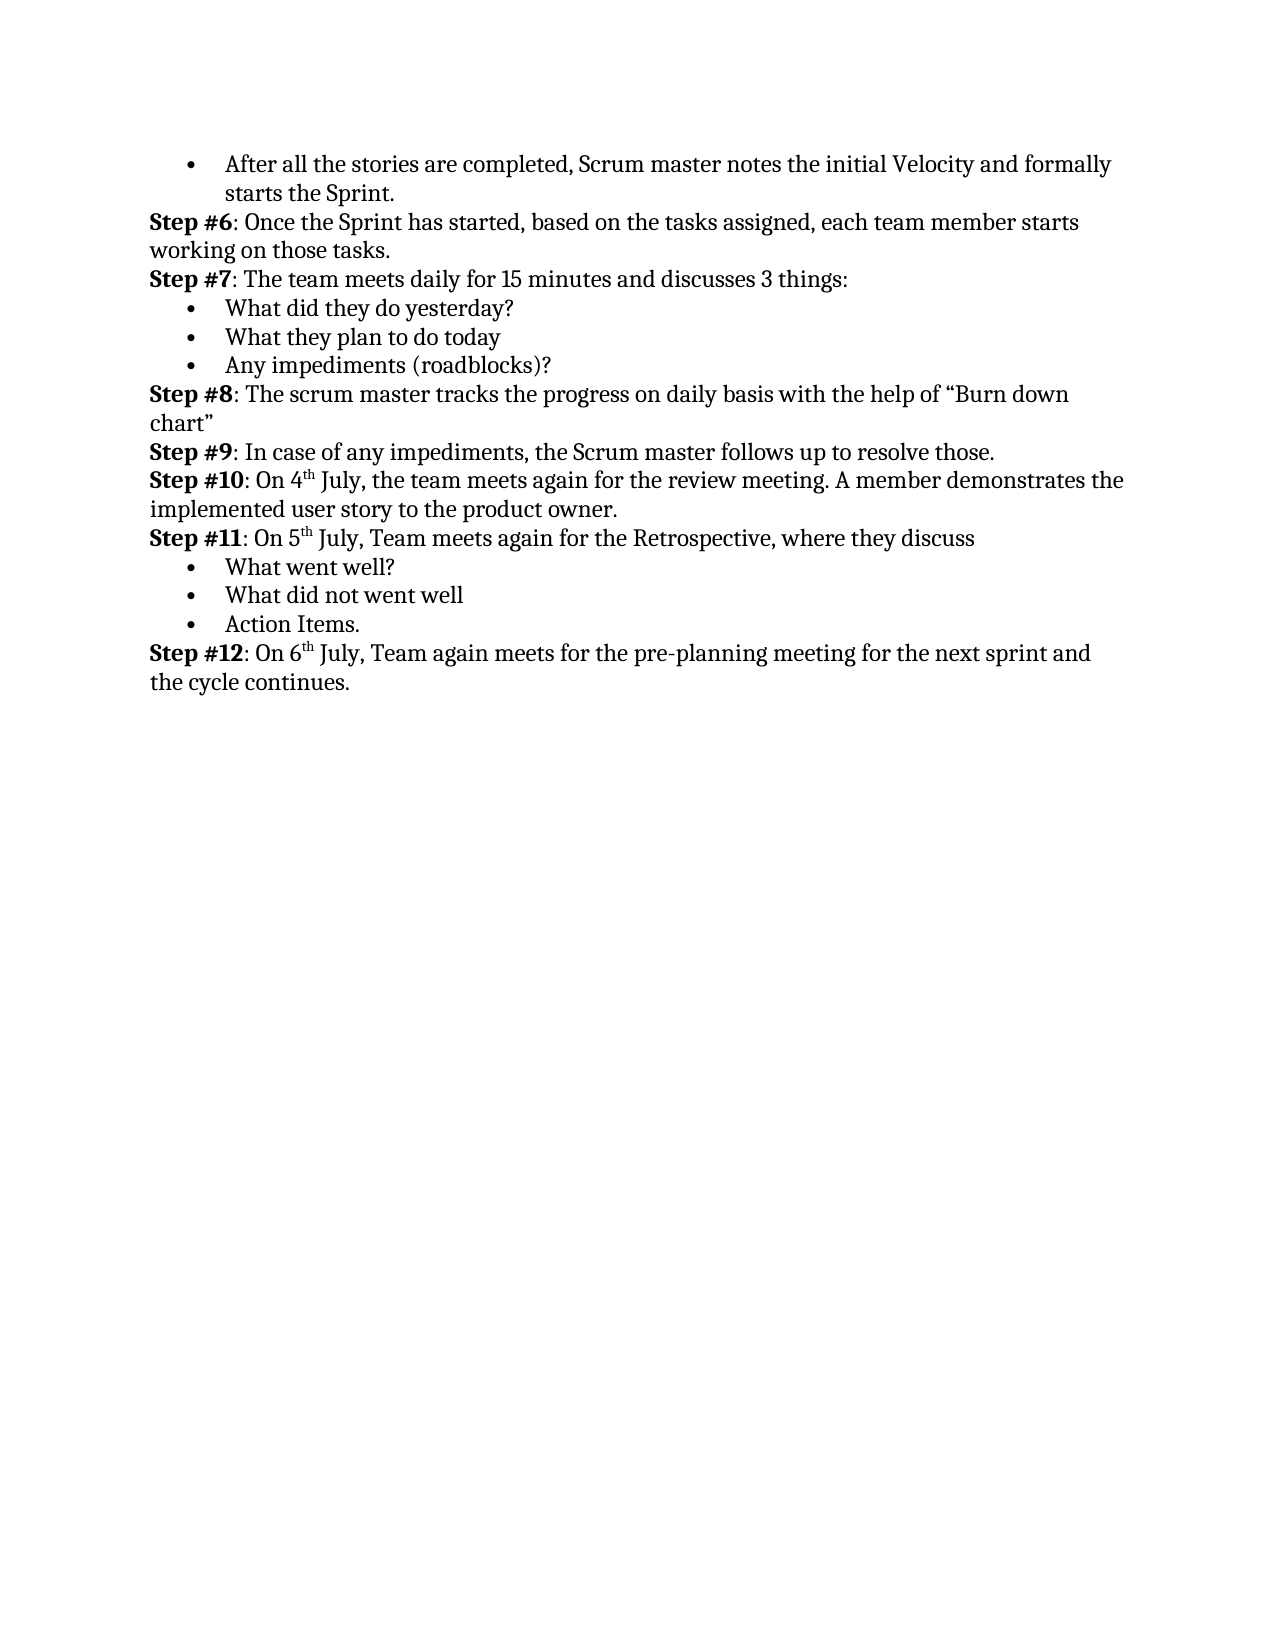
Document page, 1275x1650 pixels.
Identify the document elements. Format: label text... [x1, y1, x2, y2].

text Step #6: Once the Sprint has started, based on the tasks assigned, each team member starts working on those tasks. [150, 207, 1125, 265]
text Step #7: The team meets daily for 15 minutes and discusses 3 things: [150, 265, 1125, 294]
text Step #11: On 5th July, Team meets again for the Retrospective, where they discuss [150, 524, 1125, 552]
text Step #10: On 4th July, the team meets again for the review meeting. A member demonstrates the implemented user story to the product owner. [150, 466, 1125, 524]
list Any impediments (roadblocks)? [187, 351, 1125, 380]
list Action Items. [187, 610, 1125, 639]
list After all the stories are completed, Scrum master notes the initial Velocity and formally starts the Sprint. [187, 150, 1125, 207]
list What they plan to do today [187, 322, 1125, 351]
text Step #8: The scrum master tracks the progress on daily basis with the help of “Burn down chart” [150, 380, 1125, 437]
text Step #9: In case of any impediments, the Scrum master follows up to resolve those. [150, 437, 1125, 466]
text Step #12: On 6th July, Team again meets for the pre-planning meeting for the next sprint and the cycle continues. [150, 639, 1125, 696]
list What did they do yesterday? [187, 294, 1125, 322]
list What went well? [187, 552, 1125, 581]
list What did not went well [187, 581, 1125, 610]
